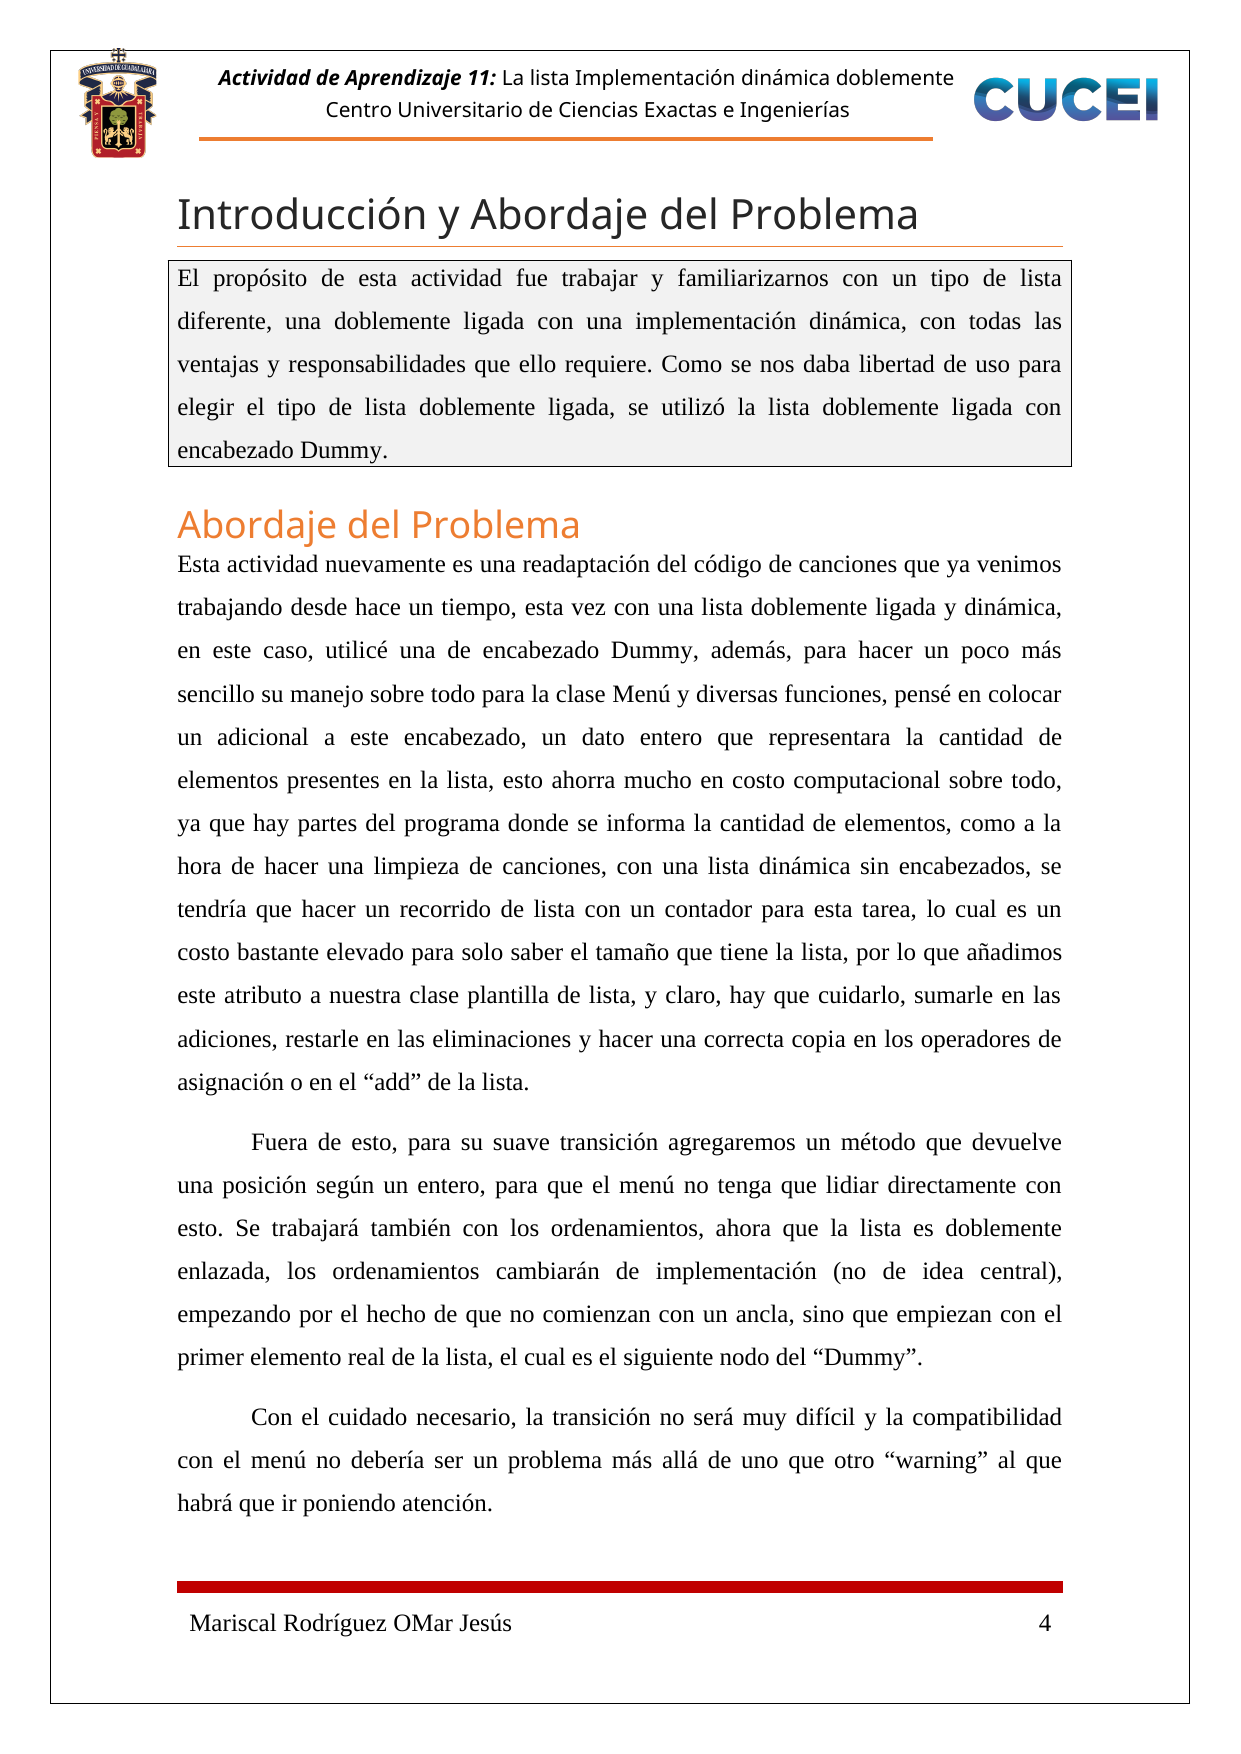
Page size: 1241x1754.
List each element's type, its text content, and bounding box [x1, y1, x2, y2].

text Con el cuidado necesario, la transición no será muy difícil y la compatibilidad con el menú no debería ser un problema más allá de uno que otro “warning” al que habrá que ir poniendo atención. [177, 1402, 1063, 1517]
picture [78, 48, 157, 158]
subtitle Abordaje del Problema [177, 498, 1063, 549]
picture [967, 64, 1189, 123]
text El propósito de esta actividad fue trabajar y familiarizarnos con un tipo de lista diferente, una doblemente ligada con una implementación dinámica, con todas las ventajas y responsabilidades que ello requiere. Como se nos daba libertad de uso para elegir el tipo de lista doblemente ligada, se utilizó la lista doblemente ligada con encabezado Dummy. [169, 261, 1071, 466]
text Esta actividad nuevamente es una readaptación del código de canciones que ya venimos trabajando desde hace un tiempo, esta vez con una lista doblemente ligada y dinámica, en este caso, utilicé una de encabezado Dummy, además, para hacer un poco más sencillo su manejo sobre todo para la clase Menú y diversas funciones, pensé en colocar un adicional a este encabezado, un dato entero que representara la cantidad de elementos presentes en la lista, esto ahorra mucho en costo computacional sobre todo, ya que hay partes del programa donde se informa la cantidad de elementos, como a la hora de hacer una limpieza de canciones, con una lista dinámica sin encabezados, se tendría que hacer un recorrido de lista con un contador para esta tarea, lo cual es un costo bastante elevado para solo saber el tamaño que tiene la lista, por lo que añadimos este atributo a nuestra clase plantilla de lista, y claro, hay que cuidarlo, sumarle en las adiciones, restarle en las eliminaciones y hacer una correcta copia en los operadores de asignación o en el “add” de la lista. [177, 549, 1063, 1096]
text Fuera de esto, para su suave transición agregaremos un método que devuelve una posición según un entero, para que el menú no tenga que lidiar directamente con esto. Se trabajará también con los ordenamientos, ahora que la lista es doblemente enlazada, los ordenamientos cambiarán de implementación (no de idea central), empezando por el hecho de que no comienzan con un ancla, sino que empiezan con el primer elemento real de la lista, el cual es el siguiente nodo del “Dummy”. [177, 1127, 1063, 1371]
subtitle Introducción y Abordaje del Problema [177, 185, 1063, 246]
